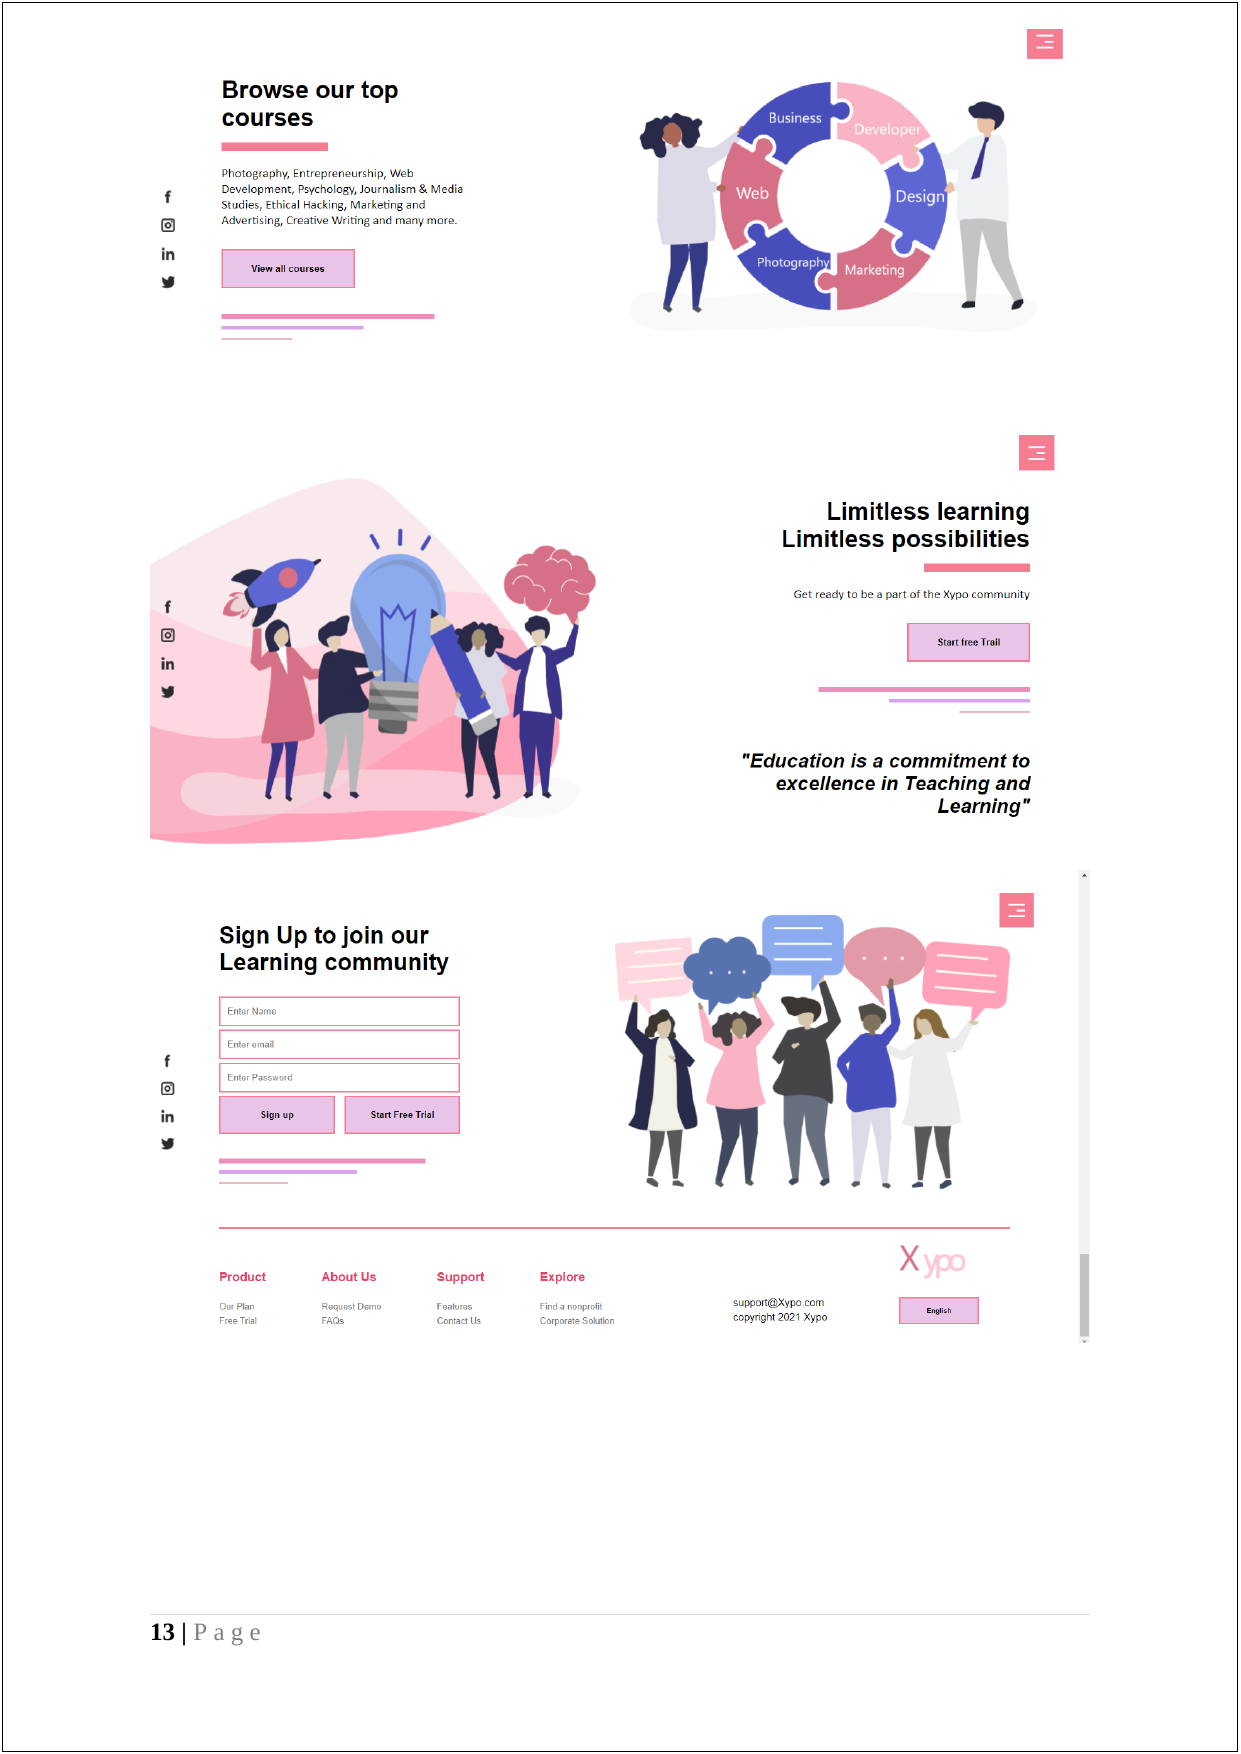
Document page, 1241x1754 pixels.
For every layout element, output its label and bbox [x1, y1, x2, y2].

picture [150, 29, 1090, 1343]
